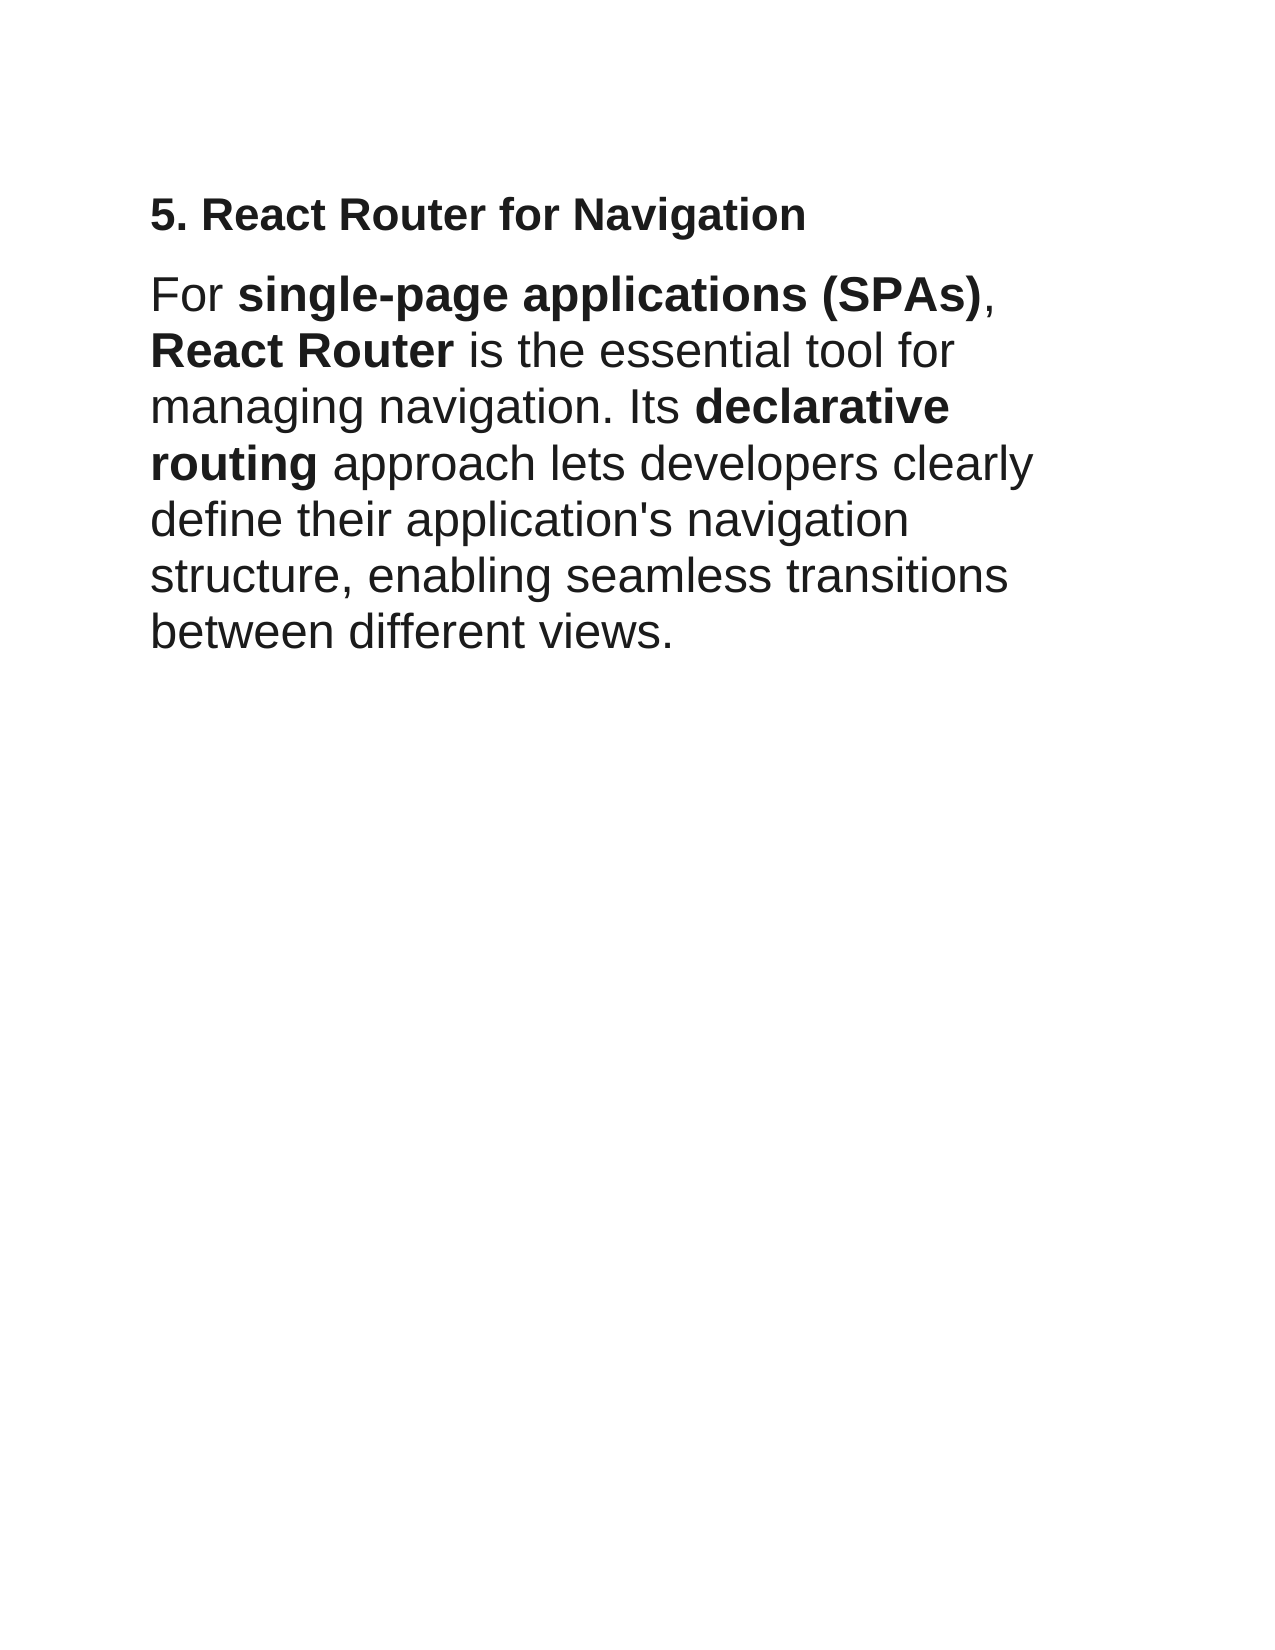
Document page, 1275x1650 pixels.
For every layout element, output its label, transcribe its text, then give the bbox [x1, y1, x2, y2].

text For single-page applications (SPAs), React Router is the essential tool for managing navigation. Its declarative routing approach lets developers clearly define their application's navigation structure, enabling seamless transitions between different views. [150, 265, 1125, 659]
subtitle 5. React Router for Navigation [150, 187, 1125, 240]
